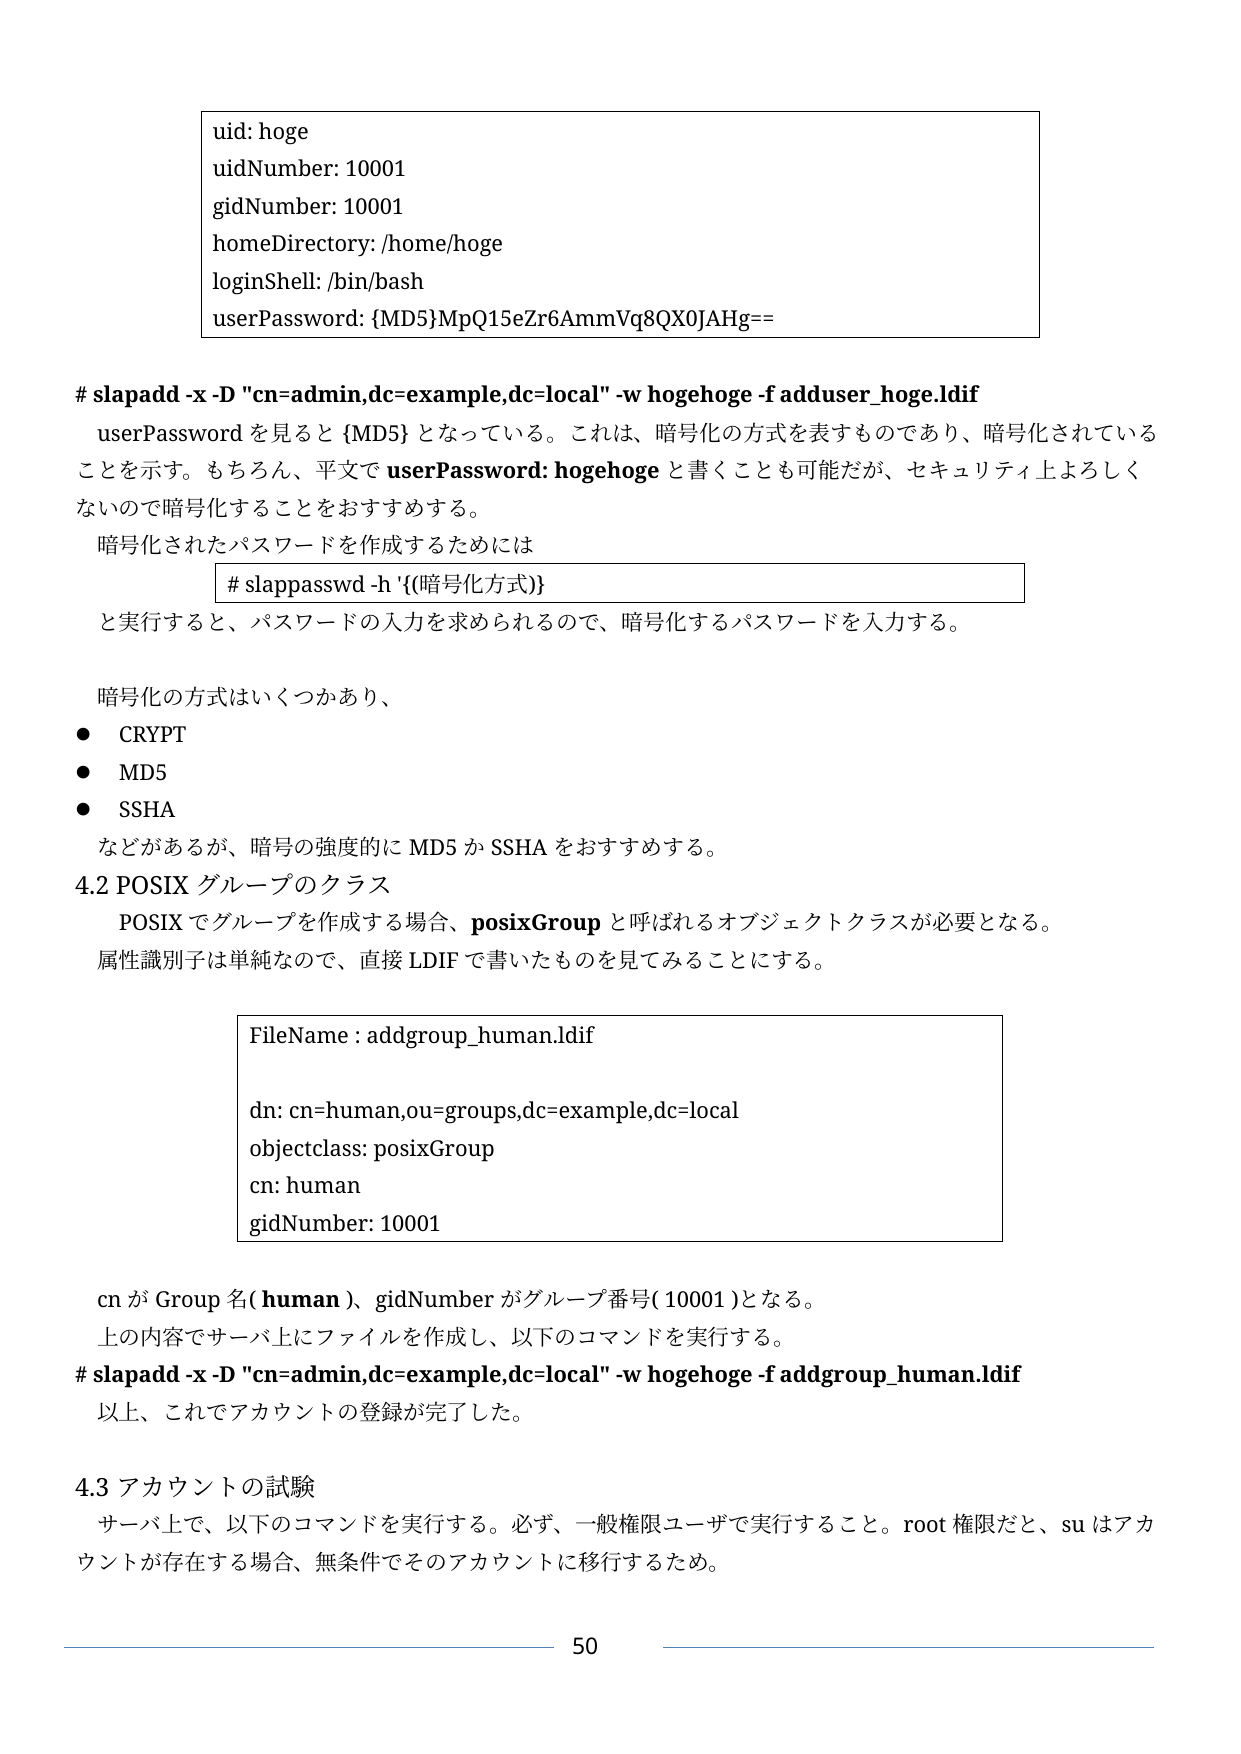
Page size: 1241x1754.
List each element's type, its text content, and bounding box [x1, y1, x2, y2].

text cn が Group 名( human )、gidNumber がグループ番号( 10001 )となる。 [75, 1280, 1165, 1317]
text 4.2 POSIX グループのクラス [75, 865, 1165, 903]
text 暗号化の方式はいくつかあり、 [75, 678, 1165, 715]
table_header # slappasswd -h '{(暗号化方式)} [216, 564, 1024, 602]
text # slapadd -x -D "cn=admin,dc=example,dc=local" -w hogehoge -f adduser_hoge.ldif [75, 376, 1165, 413]
text 上の内容でサーバ上にファイルを作成し、以下のコマンドを実行する。 [75, 1317, 1165, 1355]
list MD5 [75, 753, 1165, 790]
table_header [202, 112, 1039, 337]
table_header FileName : addgroup_human.ldif dn: cn=human,ou=groups,dc=example,dc=local objectclass: posixGroup cn: human gidNumber: 10001 [238, 1016, 1002, 1241]
text userPassword を見ると {MD5} となっている。これは、暗号化の方式を表すものであり、暗号化されていることを示す。もちろん、平文で userPassword: hogehoge と書くことも可能だが、セキュリティ上よろしくないので暗号化することをおすすめする。 [75, 413, 1165, 526]
text 以上、これでアカウントの登録が完了した。 [75, 1392, 1165, 1430]
text POSIX でグループを作成する場合、posixGroup と呼ばれるオブジェクトクラスが必要となる。 [75, 903, 1165, 940]
text # slapadd -x -D "cn=admin,dc=example,dc=local" -w hogehoge -f addgroup_human.ldif [75, 1355, 1165, 1392]
text 4.3 アカウントの試験 [75, 1467, 1165, 1505]
text などがあるが、暗号の強度的に MD5 か SSHA をおすすめする。 [75, 828, 1165, 865]
list SSHA [75, 790, 1165, 828]
text と実行すると、パスワードの入力を求められるので、暗号化するパスワードを入力する。 [75, 603, 1165, 640]
text 暗号化されたパスワードを作成するためには [75, 526, 1165, 563]
text サーバ上で、以下のコマンドを実行する。必ず、一般権限ユーザで実行すること。root 権限だと、su はアカウントが存在する場合、無条件でそのアカウントに移行するため。 [75, 1505, 1165, 1580]
text 属性識別子は単純なので、直接 LDIF で書いたものを見てみることにする。 [75, 940, 1165, 978]
list CRYPT [75, 715, 1165, 753]
